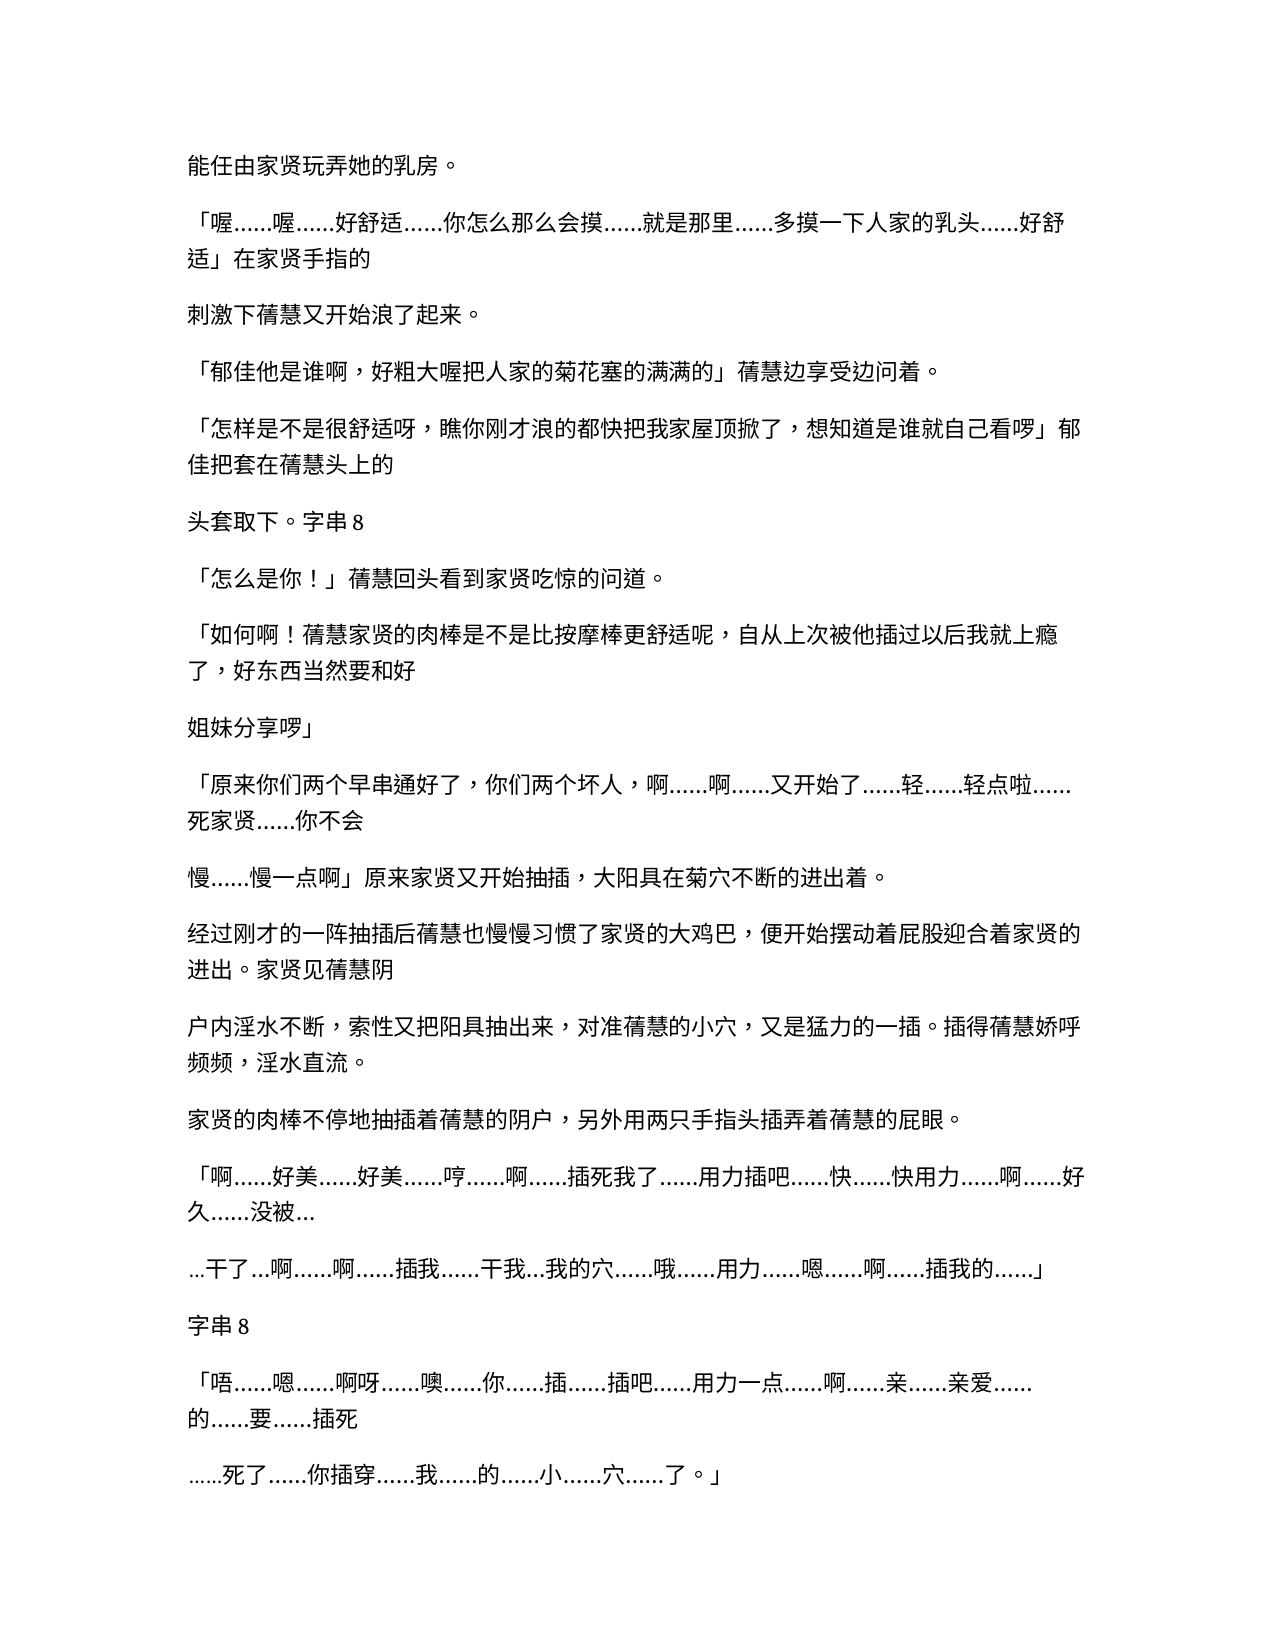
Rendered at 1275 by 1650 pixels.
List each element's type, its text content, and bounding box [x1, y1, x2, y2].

text 「怎么是你！」蒨慧回头看到家贤吃惊的问道。 [187, 562, 1087, 594]
text 「郁佳他是谁啊，好粗大喔把人家的菊花塞的满满的」蒨慧边享受边问着。 [187, 356, 1087, 387]
text 慢……慢一点啊」原来家贤又开始抽插，大阳具在菊穴不断的进出着。 [187, 861, 1087, 893]
text 「如何啊！蒨慧家贤的肉棒是不是比按摩棒更舒适呢，自从上次被他插过以后我就上瘾了，好东西当然要和好 [187, 619, 1087, 686]
text 字串8 [187, 1310, 1087, 1341]
text 家贤的肉棒不停地抽插着蒨慧的阴户，另外用两只手指头插弄着蒨慧的屁眼。 [187, 1104, 1087, 1135]
text 「怎样是不是很舒适呀，瞧你刚才浪的都快把我家屋顶掀了，想知道是谁就自己看啰」郁佳把套在蒨慧头上的 [187, 413, 1087, 480]
text 头套取下。字串8 [187, 506, 1087, 537]
text ……死了……你插穿……我……的……小……穴……了。」 [187, 1459, 1087, 1491]
text 「喔……喔……好舒适……你怎么那么会摸……就是那里……多摸一下人家的乳头……好舒适」在家贤手指的 [187, 207, 1087, 274]
text 能任由家贤玩弄她的乳房。 [187, 150, 1087, 181]
text 「原来你们两个早串通好了，你们两个坏人，啊……啊……又开始了……轻……轻点啦……死家贤……你不会 [187, 769, 1087, 836]
text 姐妹分享啰」 [187, 712, 1087, 743]
text 「啊……好美……好美……哼……啊……插死我了……用力插吧……快……快用力……啊……好久……没被… [187, 1160, 1087, 1228]
text 刺激下蒨慧又开始浪了起来。 [187, 299, 1087, 331]
text 经过刚才的一阵抽插后蒨慧也慢慢习惯了家贤的大鸡巴，便开始摆动着屁股迎合着家贤的进出。家贤见蒨慧阴 [187, 918, 1087, 985]
text …干了…啊……啊……插我……干我…我的穴……哦……用力……嗯……啊……插我的……」 [187, 1253, 1087, 1284]
text 「唔……嗯……啊呀……噢……你……插……插吧……用力一点……啊……亲……亲爱……的……要……插死 [187, 1367, 1087, 1434]
text 户内淫水不断，索性又把阳具抽出来，对准蒨慧的小穴，又是猛力的一插。插得蒨慧娇呼频频，淫水直流。 [187, 1011, 1087, 1078]
